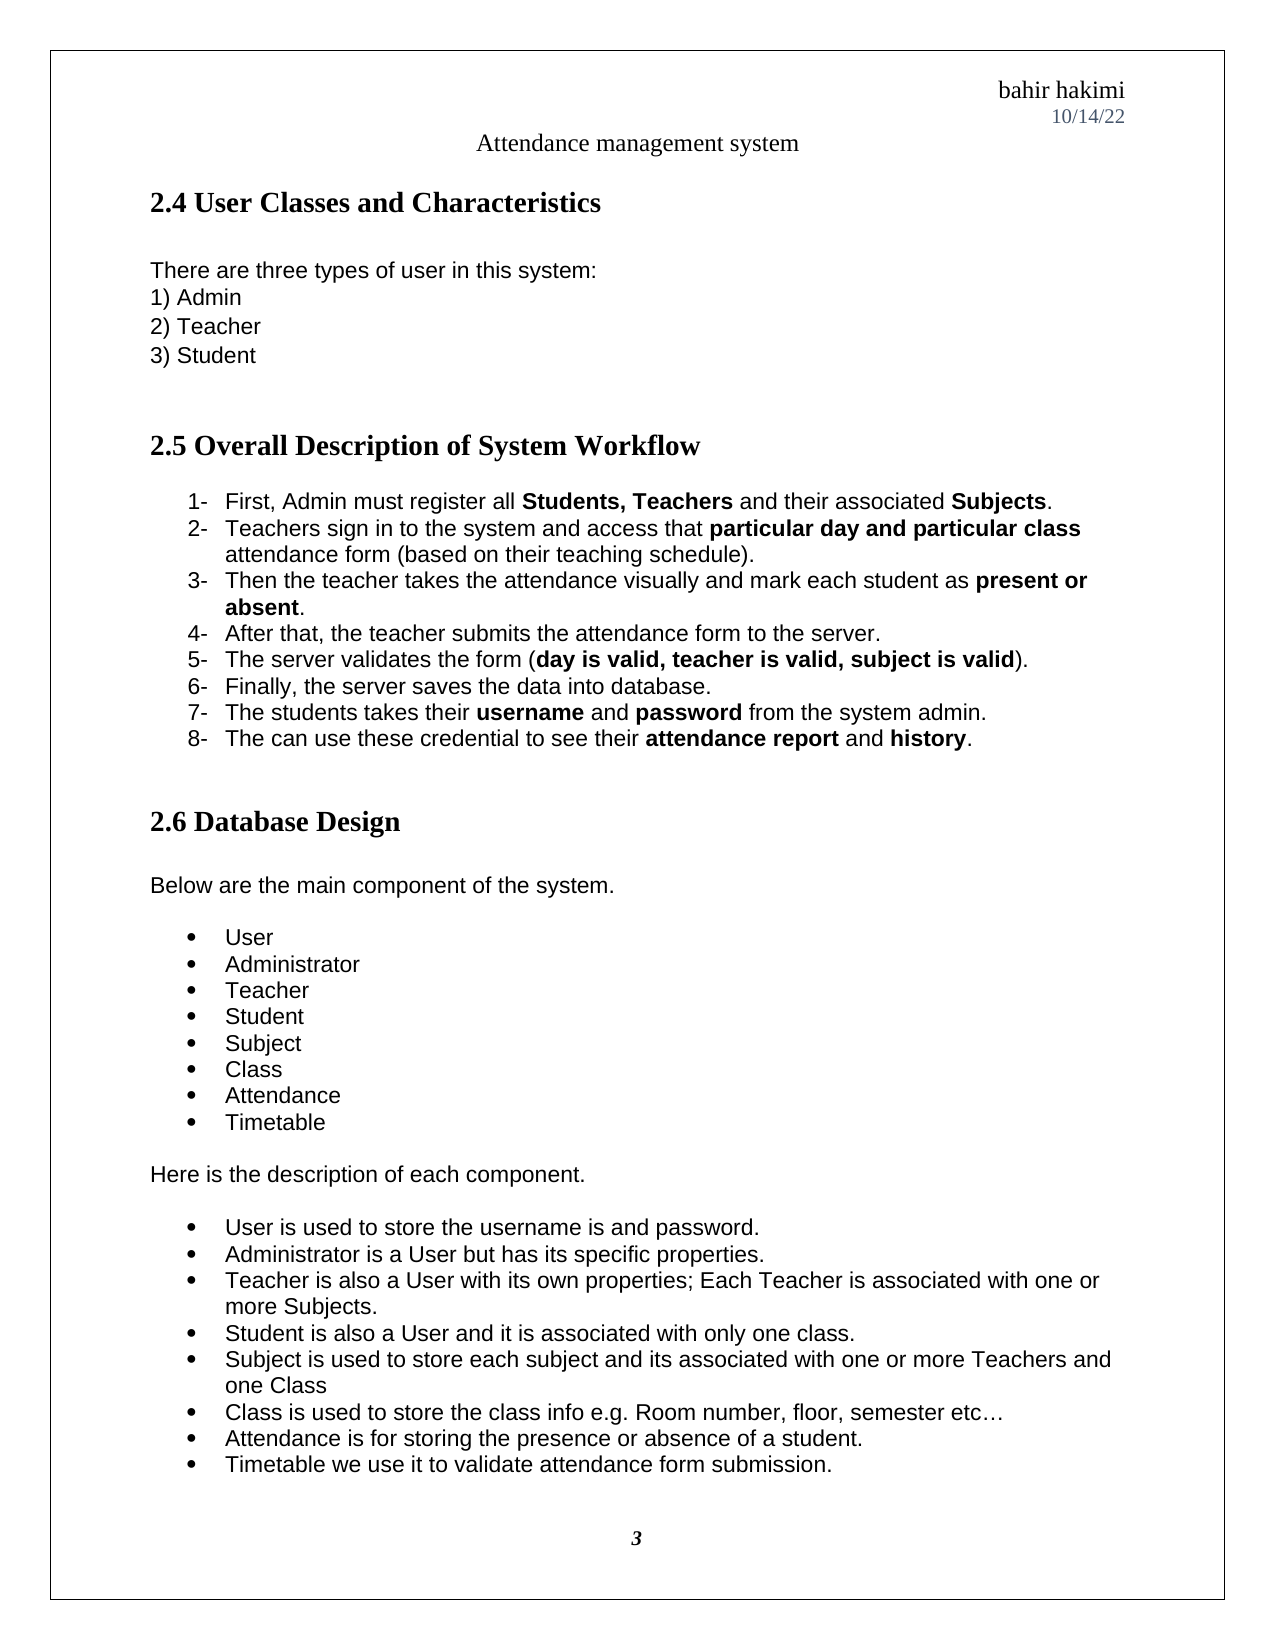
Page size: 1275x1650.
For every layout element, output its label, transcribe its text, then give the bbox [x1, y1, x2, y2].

list Administrator is a User but has its specific properties. [187, 1241, 1125, 1267]
text 2.4 User Classes and Characteristics [150, 185, 1125, 219]
list Finally, the server saves the data into database. [187, 673, 1125, 699]
text 2) Teacher [150, 313, 1125, 339]
list The can use these credential to see their attendance report and history. [187, 725, 1125, 752]
text 1) Admin [150, 284, 1125, 310]
list Attendance is for storing the presence or absence of a student. [187, 1425, 1125, 1451]
list Student [187, 1003, 1125, 1030]
list Class [187, 1056, 1125, 1082]
text 3) Student [150, 342, 1125, 368]
text There are three types of user in this system: [150, 257, 1125, 284]
text Here is the description of each component. [150, 1161, 1125, 1188]
text 2.5 Overall Description of System Workflow [150, 428, 1125, 462]
list Teacher [187, 977, 1125, 1003]
list Class is used to store the class info e.g. Room number, floor, semester etc… [187, 1399, 1125, 1425]
list After that, the teacher submits the attendance form to the server. [187, 620, 1125, 646]
list Teacher is also a User with its own properties; Each Teacher is associated with one or more Subjects. [187, 1267, 1125, 1319]
list Timetable [187, 1109, 1125, 1135]
text Below are the main component of the system. [150, 872, 1125, 898]
list Then the teacher takes the attendance visually and mark each student as present or absent. [187, 567, 1125, 620]
list Teachers sign in to the system and access that particular day and particular class attendance form (based on their teaching schedule). [187, 514, 1125, 567]
text 2.6 Database Design [150, 804, 1125, 838]
list Subject [187, 1030, 1125, 1056]
list First, Admin must register all Students, Teachers and their associated Subjects. [187, 488, 1125, 514]
list Subject is used to store each subject and its associated with one or more Teachers and one Class [187, 1346, 1125, 1399]
list User [187, 924, 1125, 951]
list Student is also a User and it is associated with only one class. [187, 1319, 1125, 1346]
list Timetable we use it to validate attendance form submission. [187, 1451, 1125, 1478]
list User is used to store the username is and password. [187, 1214, 1125, 1241]
list The server validates the form (day is valid, teacher is valid, subject is valid). [187, 646, 1125, 673]
list Attendance [187, 1082, 1125, 1109]
list The students takes their username and password from the system admin. [187, 699, 1125, 725]
list Administrator [187, 951, 1125, 977]
